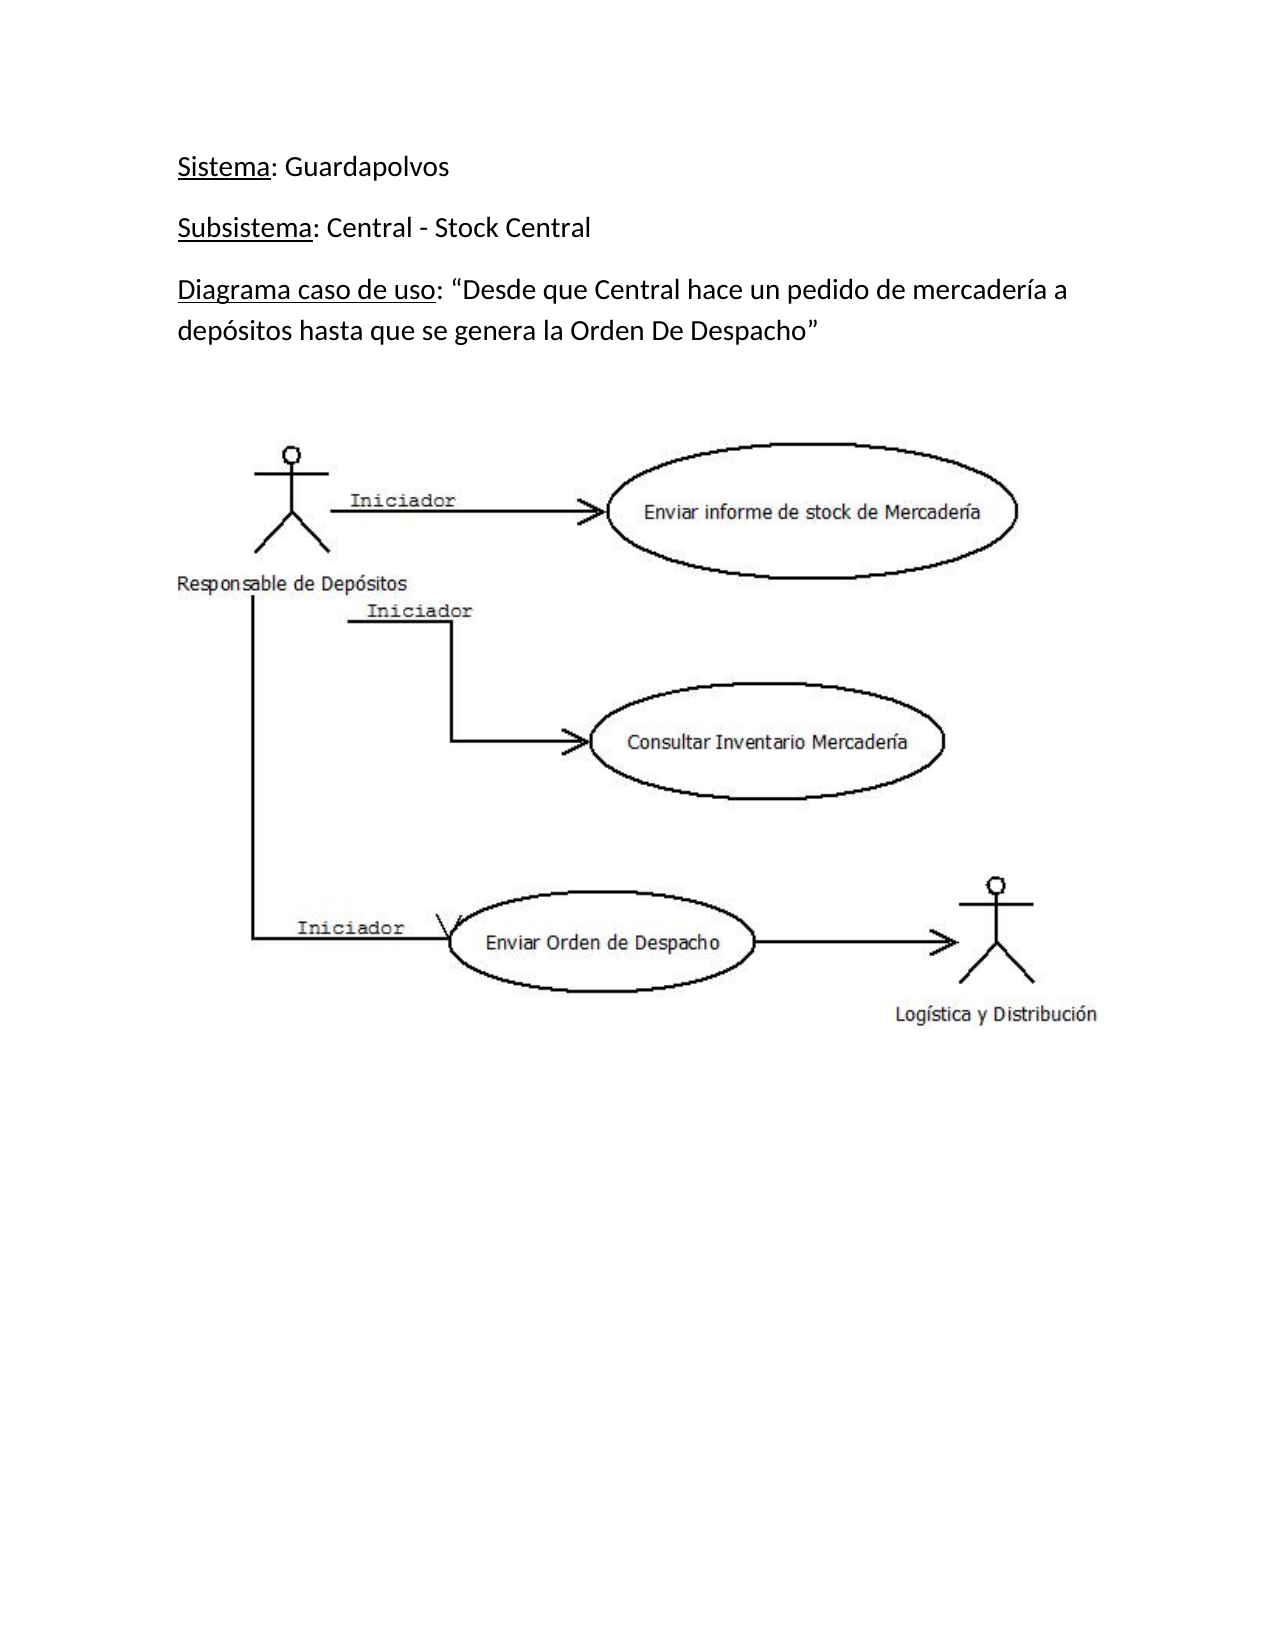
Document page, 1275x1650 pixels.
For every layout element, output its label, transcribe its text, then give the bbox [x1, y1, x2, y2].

text Subsistema: Central - Stock Central [177, 209, 1098, 245]
text Diagrama caso de uso: “Desde que Central hace un pedido de mercadería a depósitos hasta que se genera la Orden De Despacho” [177, 271, 1098, 348]
text Sistema: Guardapolvos [177, 148, 1098, 183]
picture [177, 426, 1099, 1029]
